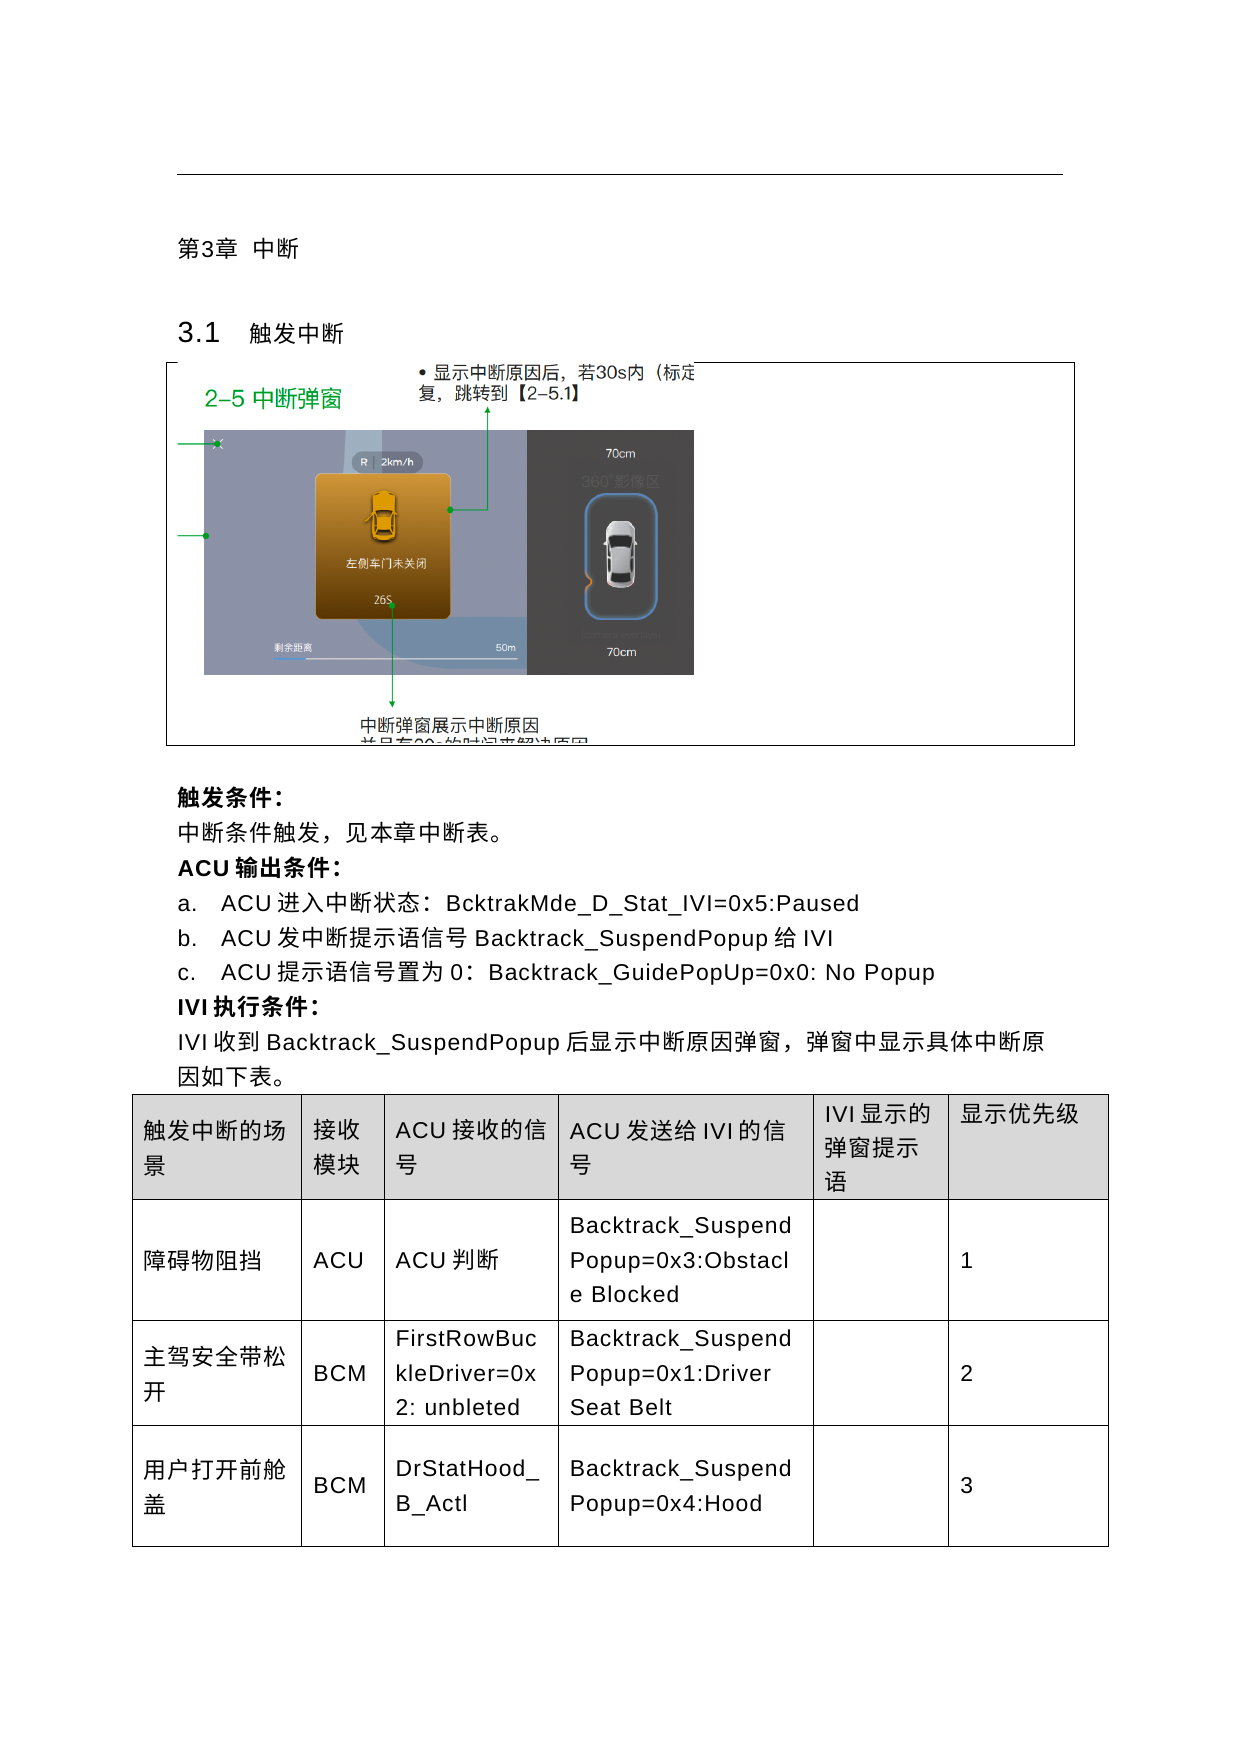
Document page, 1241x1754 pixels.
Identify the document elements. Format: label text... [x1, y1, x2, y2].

table_cell DrStatHood_B_Actl [385, 1426, 558, 1546]
table_cell 主驾安全带松开 [133, 1321, 301, 1425]
picture [177, 362, 693, 742]
text ACU输出条件： [177, 850, 1063, 885]
table_cell BCM [302, 1321, 384, 1425]
table_cell 障碍物阻挡 [133, 1200, 301, 1319]
table_header ACU发送给IVI的信号 [559, 1095, 813, 1199]
list ACU发中断提示语信号Backtrack_SuspendPopup给IVI [177, 920, 1063, 954]
text IVI执行条件： [177, 989, 1063, 1024]
table_cell 用户打开前舱盖 [133, 1426, 301, 1546]
table_cell Backtrack_SuspendPopup=0x3:Obstacle Blocked [559, 1200, 813, 1319]
table_cell [814, 1426, 948, 1546]
list ACU进入中断状态：BcktrakMde_D_Stat_IVI=0x5:Paused [177, 885, 1063, 920]
table_header 接收模块 [302, 1095, 384, 1199]
table_cell Backtrack_SuspendPopup=0x1:Driver Seat Belt [559, 1321, 813, 1425]
table_header IVI显示的弹窗提示语 [814, 1095, 948, 1199]
subtitle 触发中断 [177, 314, 1063, 349]
table_cell FirstRowBuckleDriver=0x2: unbleted [385, 1321, 558, 1425]
table_cell ACU判断 [385, 1200, 558, 1319]
table_cell 3 [949, 1426, 1108, 1546]
table_cell [814, 1321, 948, 1425]
table_cell [814, 1200, 948, 1319]
table_header 触发中断的场景 [133, 1095, 301, 1199]
text 触发条件： [177, 781, 1063, 815]
table_cell Backtrack_SuspendPopup=0x4:Hood [559, 1426, 813, 1546]
table_header [167, 363, 1074, 745]
table_cell 2 [949, 1321, 1108, 1425]
table_header ACU接收的信号 [385, 1095, 558, 1199]
text IVI收到Backtrack_SuspendPopup后显示中断原因弹窗，弹窗中显示具体中断原因如下表。 [177, 1024, 1063, 1094]
table_header 显示优先级 [949, 1095, 1108, 1199]
table_cell ACU [302, 1200, 384, 1319]
table_cell BCM [302, 1426, 384, 1546]
table_cell 1 [949, 1200, 1108, 1319]
subtitle 中断 [177, 231, 1063, 264]
text 中断条件触发，见本章中断表。 [177, 815, 1063, 850]
list ACU提示语信号置为0：Backtrack_GuidePopUp=0x0: No Popup [177, 954, 1063, 989]
